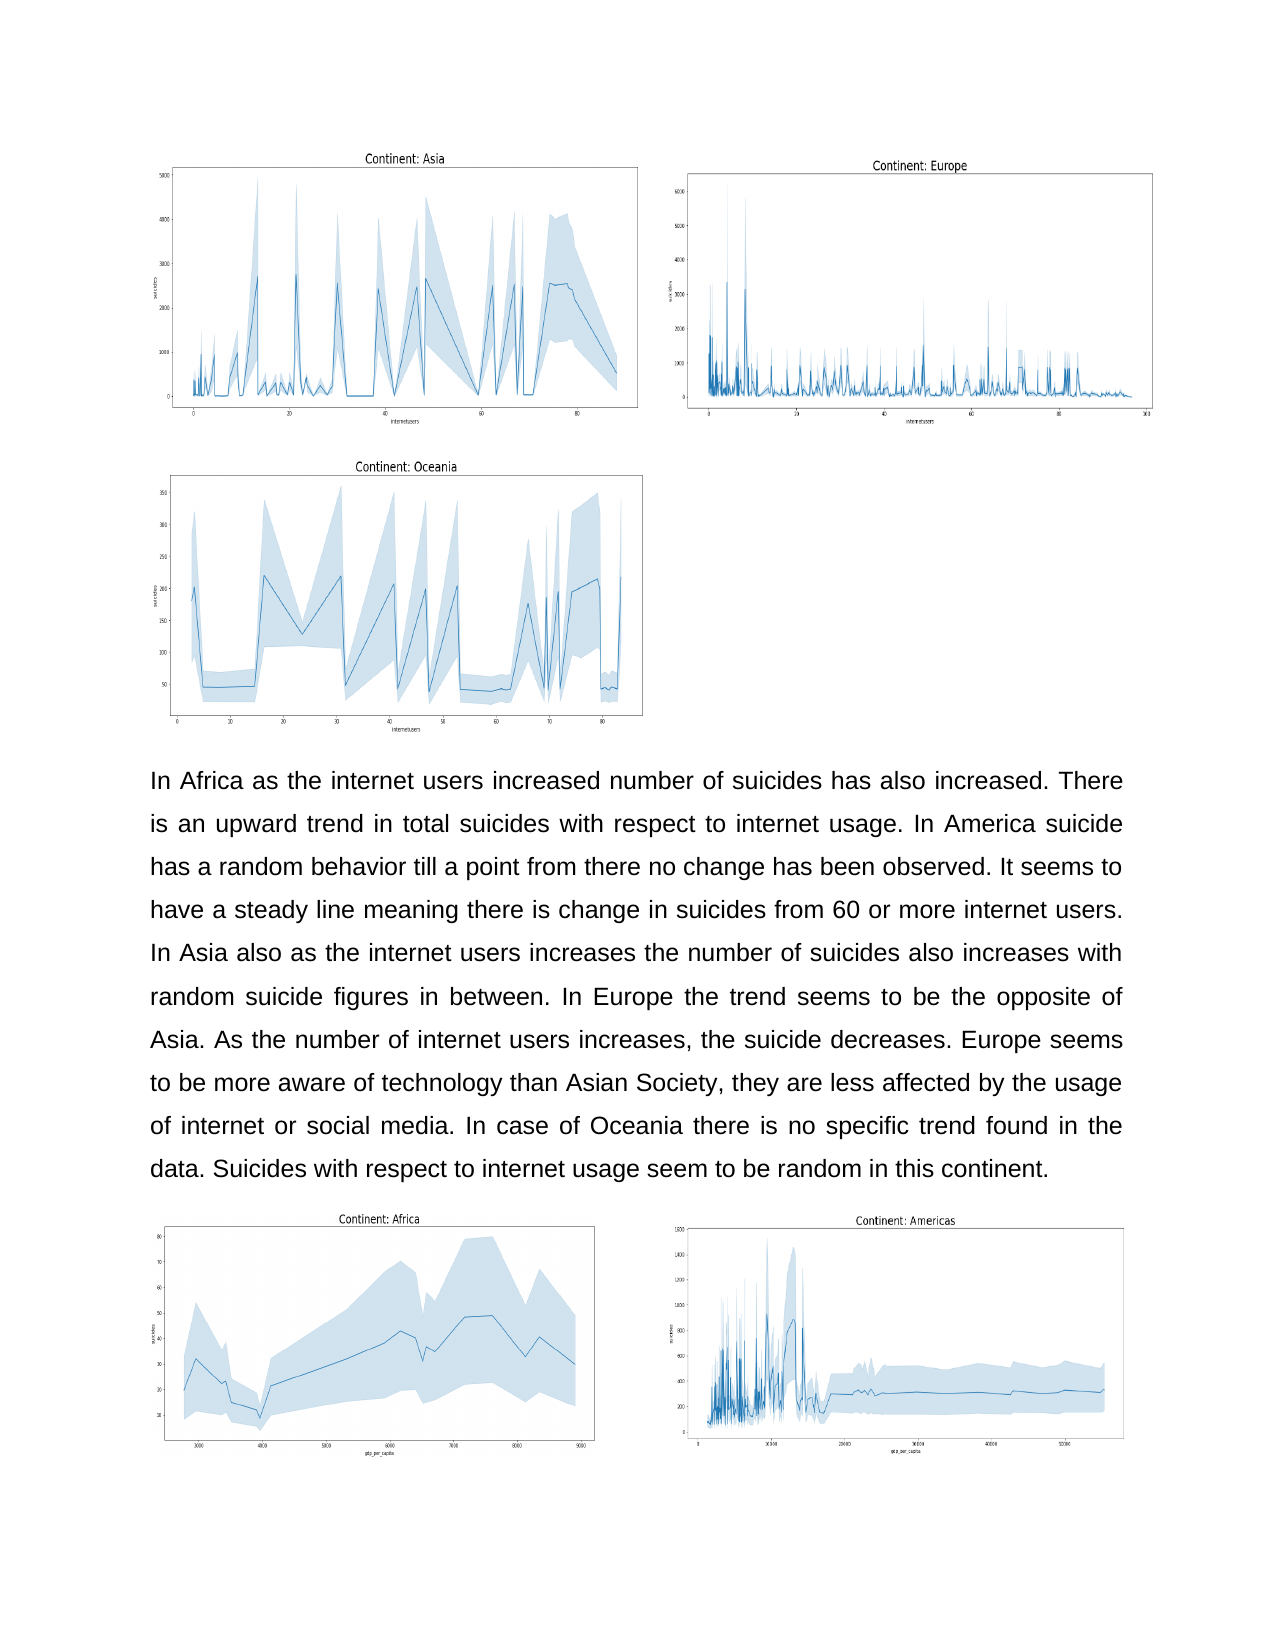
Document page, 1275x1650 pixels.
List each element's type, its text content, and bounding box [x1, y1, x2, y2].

text In Africa as the internet users increased number of suicides has also increased. There is an upward trend in total suicides with respect to internet usage. In America suicide has a random behavior till a point from there no change has been observed. It seems to have a steady line meaning there is change in suicides from 60 or more internet users. In Asia also as the internet users increases the number of suicides also increases with random suicide figures in between. In Europe the trend seems to be the opposite of Asia. As the number of internet users increases, the suicide decreases. Europe seems to be more aware of technology than Asian Society, they are less affected by the usage of internet or social media. In case of Oceania there is no specific trend found in the data. Suicides with respect to internet usage seem to be random in this continent. [150, 766, 1125, 1183]
picture [665, 156, 1155, 428]
picture [150, 1213, 597, 1459]
picture [150, 457, 644, 736]
picture [150, 150, 639, 428]
picture [667, 1215, 1125, 1456]
